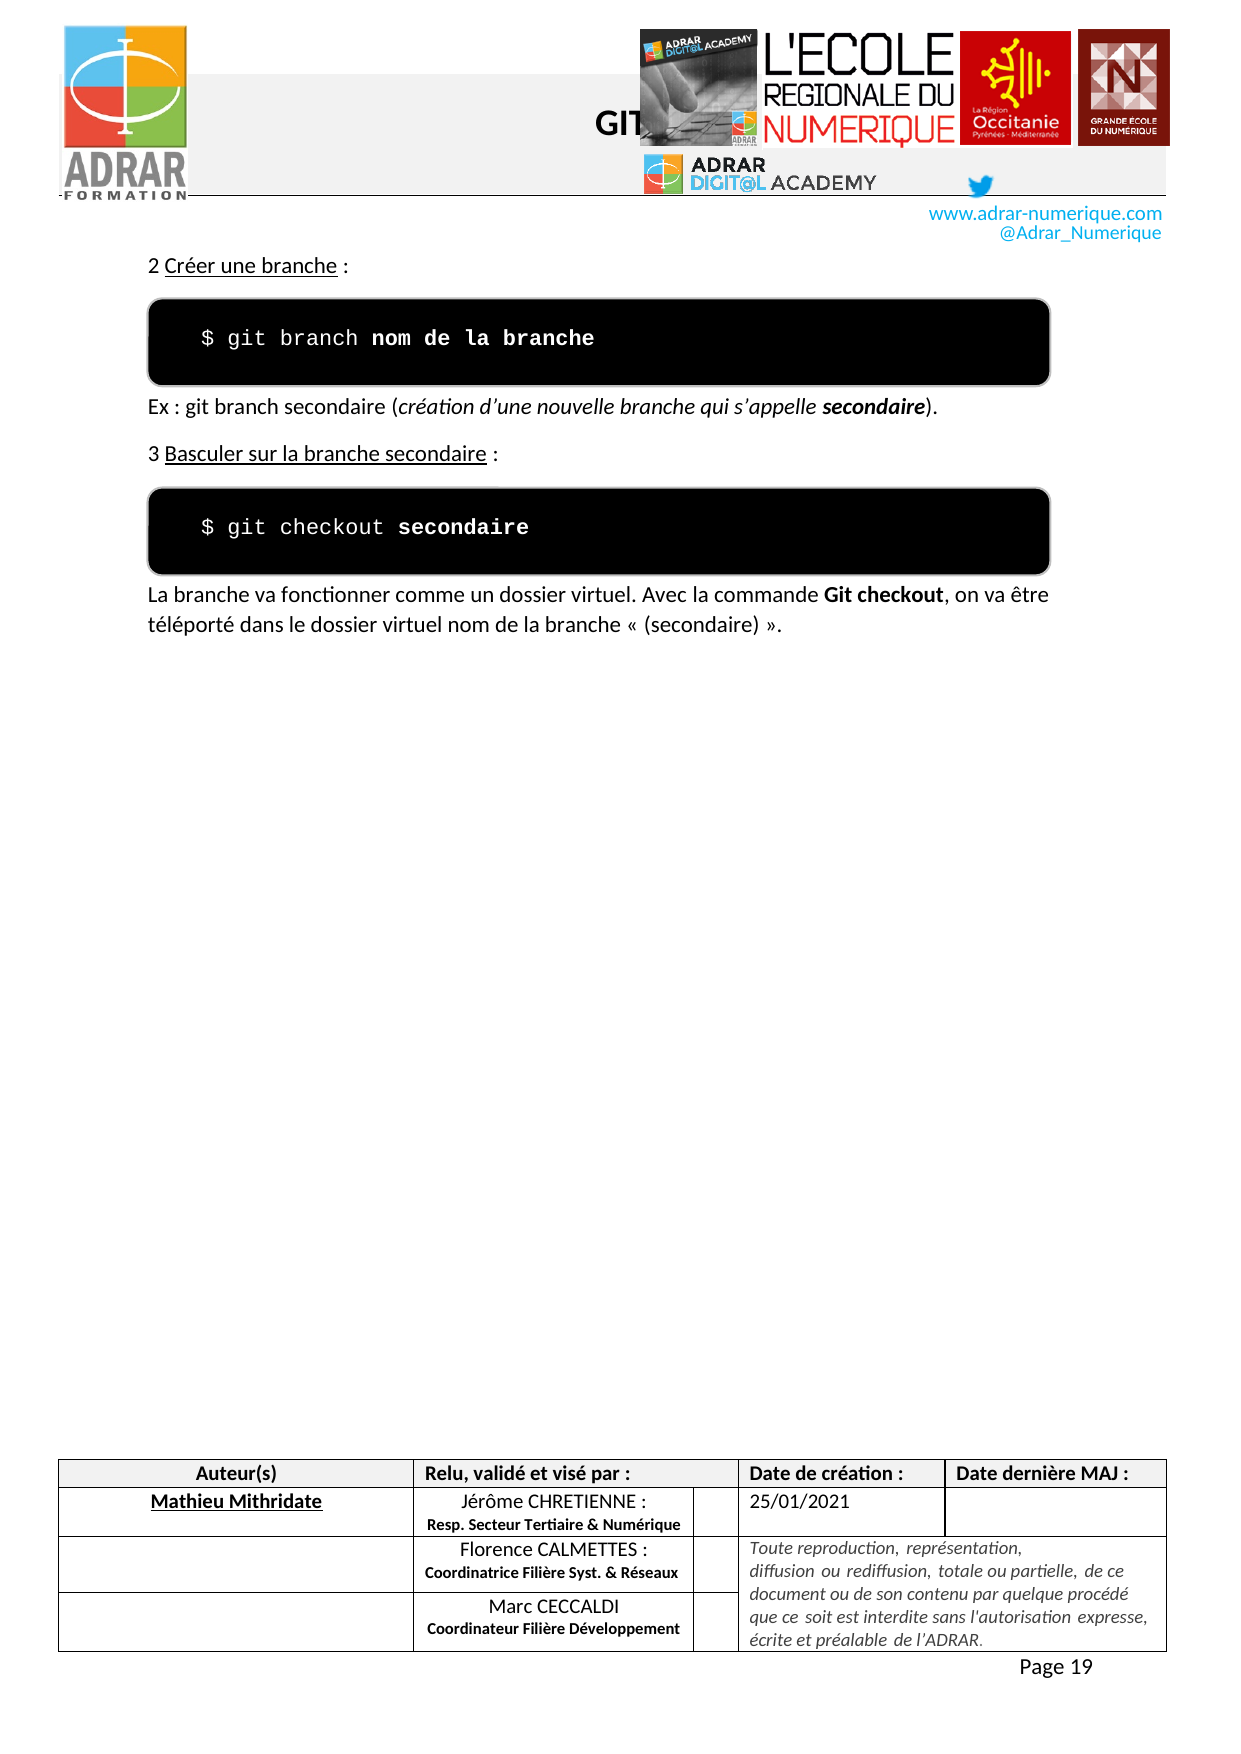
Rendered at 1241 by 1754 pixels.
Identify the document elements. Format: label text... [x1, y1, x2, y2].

text La branche va fonctionner comme un dossier virtuel. Avec la commande Git checkout, on va être téléporté dans le dossier virtuel nom de la branche « (secondaire) ». [148, 580, 1093, 638]
picture [630, 22, 1178, 207]
text 3 Basculer sur la branche secondaire : [148, 439, 1093, 467]
picture [964, 170, 997, 202]
text 2 Créer une branche : [148, 252, 1093, 280]
picture [62, 23, 188, 202]
text Ex : git branch secondaire (création d’une nouvelle branche qui s’appelle secondaire). [148, 392, 1093, 420]
